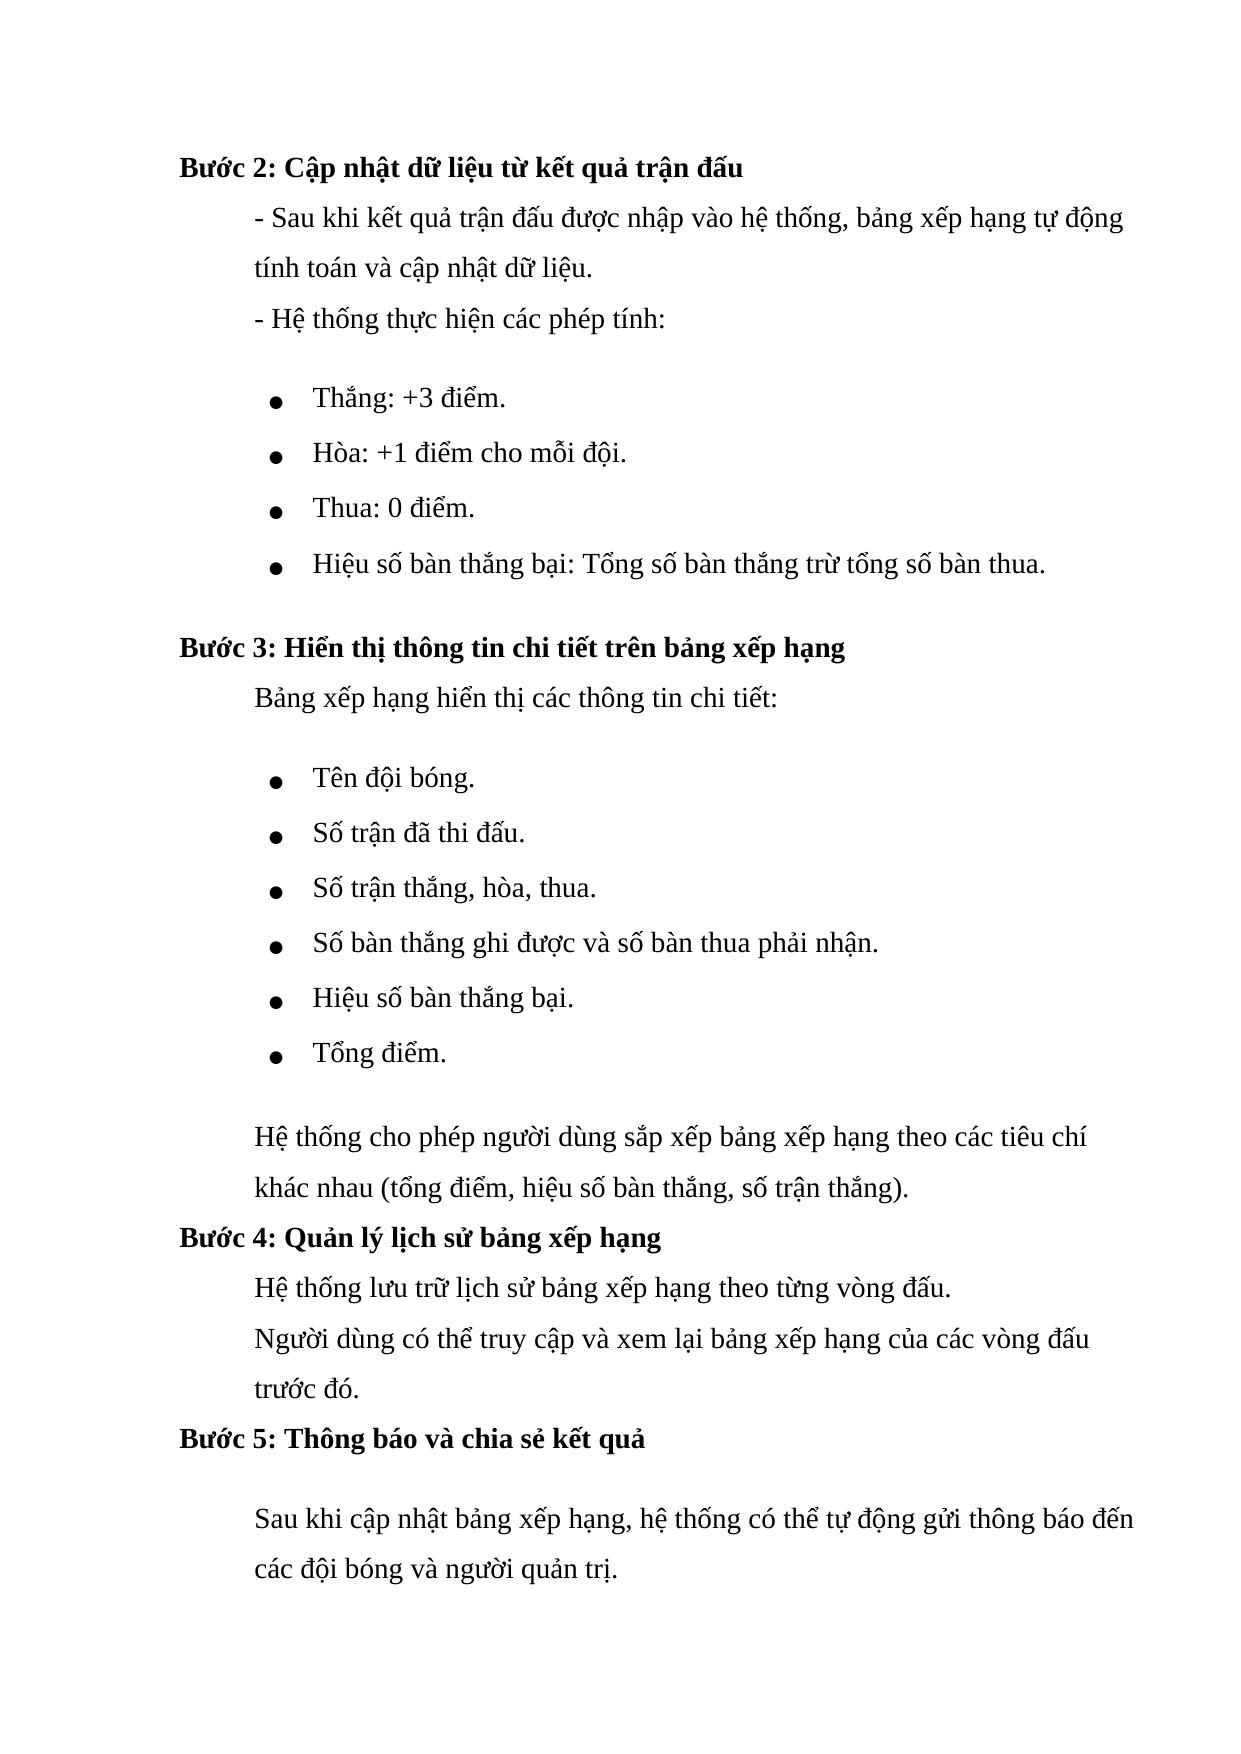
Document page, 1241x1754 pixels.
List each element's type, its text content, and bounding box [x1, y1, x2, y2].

list Số bàn thắng ghi được và số bàn thua phải nhận. [269, 925, 1146, 962]
list Tên đội bóng. [269, 760, 1146, 797]
list Hiệu số bàn thắng bại: Tổng số bàn thắng trừ tổng số bàn thua. [269, 546, 1146, 582]
list Thắng: +3 điểm. [269, 380, 1146, 417]
list Hòa: +1 điểm cho mỗi đội. [269, 436, 1146, 472]
text Hệ thống lưu trữ lịch sử bảng xếp hạng theo từng vòng đấu. [254, 1271, 1146, 1304]
text Người dùng có thể truy cập và xem lại bảng xếp hạng của các vòng đấu trước đó. [254, 1321, 1146, 1405]
text Bước 3: Hiển thị thông tin chi tiết trên bảng xếp hạng [179, 630, 1146, 663]
text Bước 4: Quản lý lịch sử bảng xếp hạng [179, 1220, 1146, 1254]
list Tổng điểm. [269, 1035, 1146, 1072]
text - Sau khi kết quả trận đấu được nhập vào hệ thống, bảng xếp hạng tự động tính toán và cập nhật dữ liệu. [254, 200, 1146, 284]
text - Hệ thống thực hiện các phép tính: [254, 301, 1146, 334]
text Sau khi cập nhật bảng xếp hạng, hệ thống có thể tự động gửi thông báo đến các đội bóng và người quản trị. [254, 1501, 1146, 1585]
list Số trận thắng, hòa, thua. [269, 870, 1146, 907]
list Hiệu số bàn thắng bại. [269, 980, 1146, 1017]
text Bước 5: Thông báo và chia sẻ kết quả [179, 1421, 1146, 1455]
text Hệ thống cho phép người dùng sắp xếp bảng xếp hạng theo các tiêu chí khác nhau (tổng điểm, hiệu số bàn thắng, số trận thắng). [254, 1119, 1146, 1203]
list Số trận đã thi đấu. [269, 815, 1146, 852]
list Thua: 0 điểm. [269, 491, 1146, 527]
text Bước 2: Cập nhật dữ liệu từ kết quả trận đấu [179, 150, 1146, 183]
text Bảng xếp hạng hiển thị các thông tin chi tiết: [254, 680, 1146, 714]
